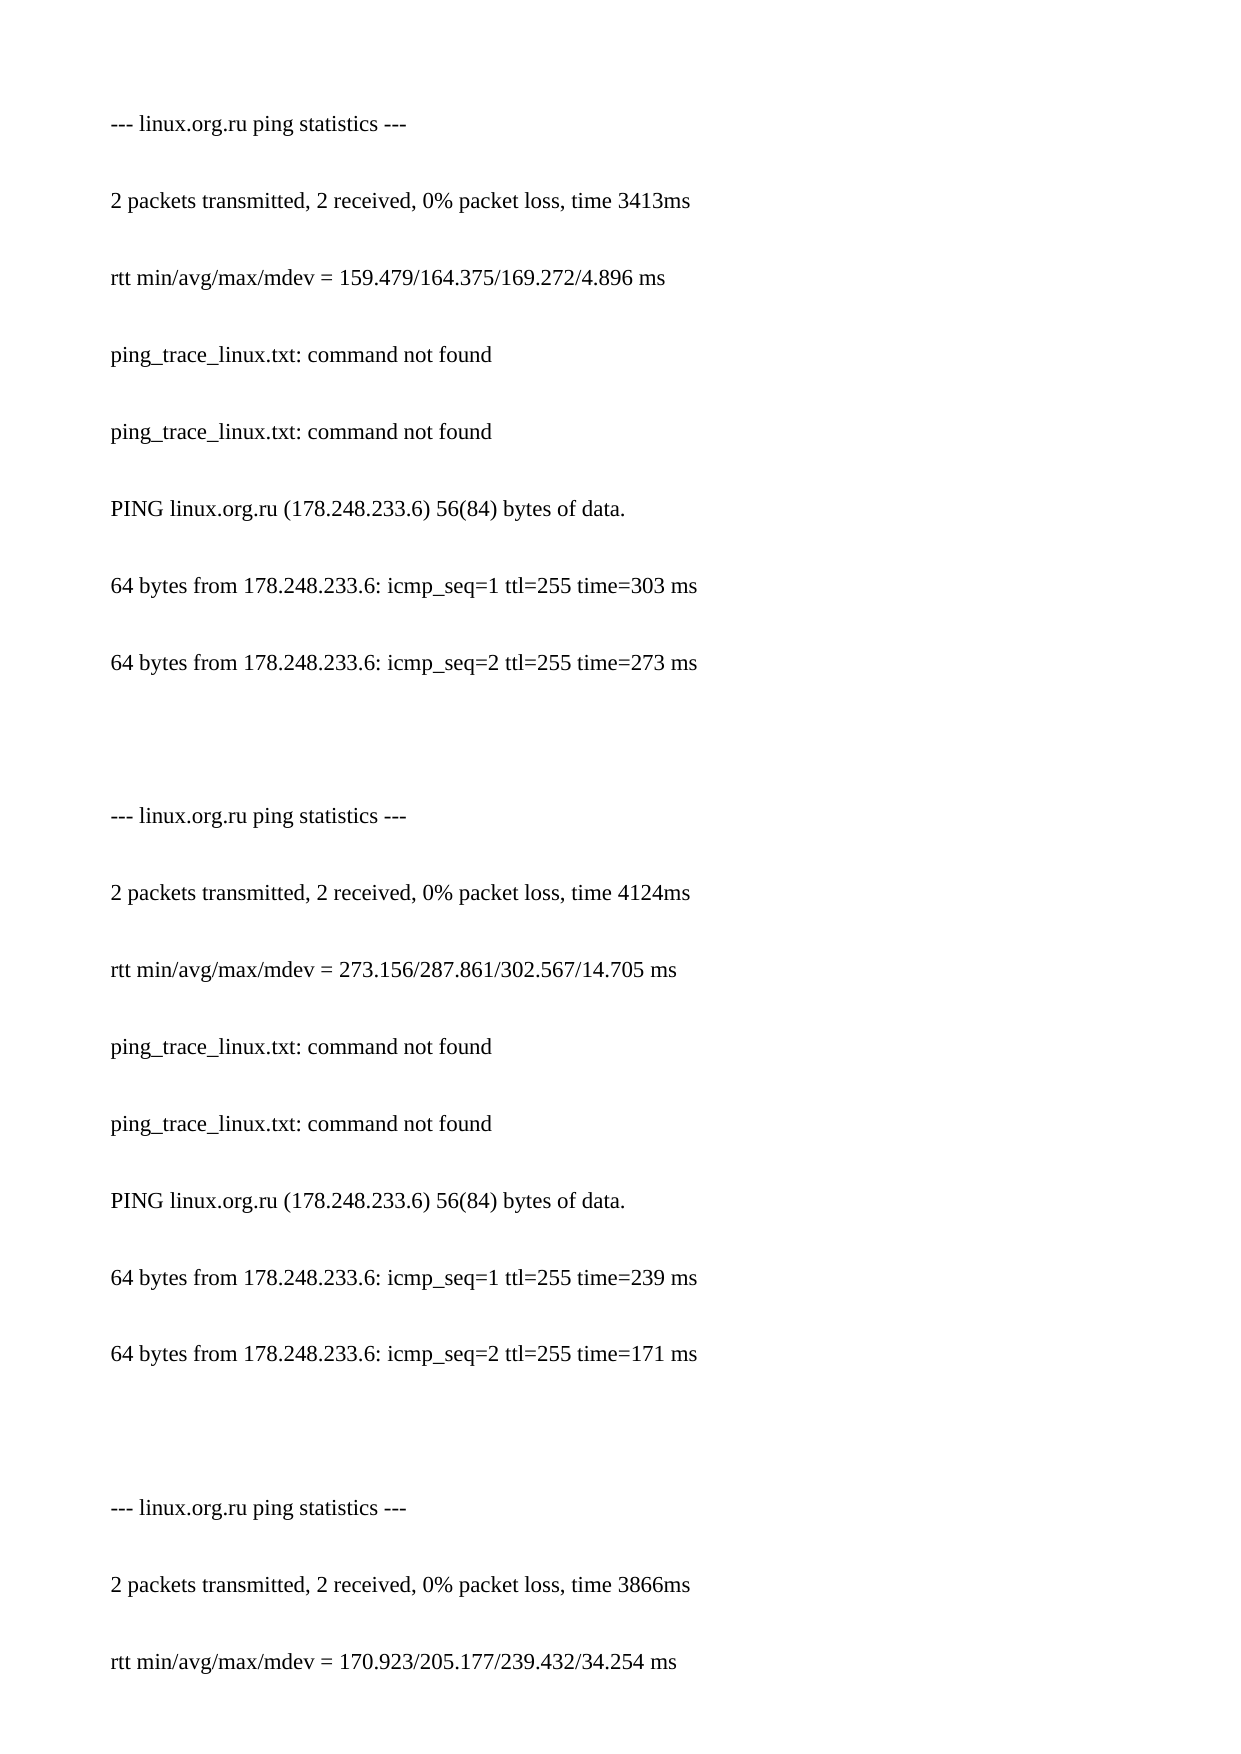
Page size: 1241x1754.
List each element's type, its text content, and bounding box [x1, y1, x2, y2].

text --- linux.org.ru ping statistics --- [110, 110, 1192, 137]
text 64 bytes from 178.248.233.6: icmp_seq=1 ttl=255 time=303 ms [110, 572, 1192, 598]
text 64 bytes from 178.248.233.6: icmp_seq=2 ttl=255 time=273 ms [110, 648, 1192, 675]
text ping_trace_linux.txt: command not found [110, 1110, 1192, 1136]
text rtt min/avg/max/mdev = 159.479/164.375/169.272/4.896 ms [110, 264, 1192, 291]
text rtt min/avg/max/mdev = 273.156/287.861/302.567/14.705 ms [110, 956, 1192, 982]
text ping_trace_linux.txt: command not found [110, 1033, 1192, 1059]
text PING linux.org.ru (178.248.233.6) 56(84) bytes of data. [110, 495, 1192, 521]
text ping_trace_linux.txt: command not found [110, 418, 1192, 444]
text 64 bytes from 178.248.233.6: icmp_seq=1 ttl=255 time=239 ms [110, 1263, 1192, 1290]
text rtt min/avg/max/mdev = 170.923/205.177/239.432/34.254 ms [110, 1648, 1192, 1674]
text 2 packets transmitted, 2 received, 0% packet loss, time 4124ms [110, 879, 1192, 906]
text 2 packets transmitted, 2 received, 0% packet loss, time 3413ms [110, 187, 1192, 214]
text PING linux.org.ru (178.248.233.6) 56(84) bytes of data. [110, 1187, 1192, 1213]
text ping_trace_linux.txt: command not found [110, 341, 1192, 367]
text --- linux.org.ru ping statistics --- [110, 802, 1192, 829]
text 2 packets transmitted, 2 received, 0% packet loss, time 3866ms [110, 1571, 1192, 1597]
text 64 bytes from 178.248.233.6: icmp_seq=2 ttl=255 time=171 ms [110, 1340, 1192, 1367]
text --- linux.org.ru ping statistics --- [110, 1494, 1192, 1521]
